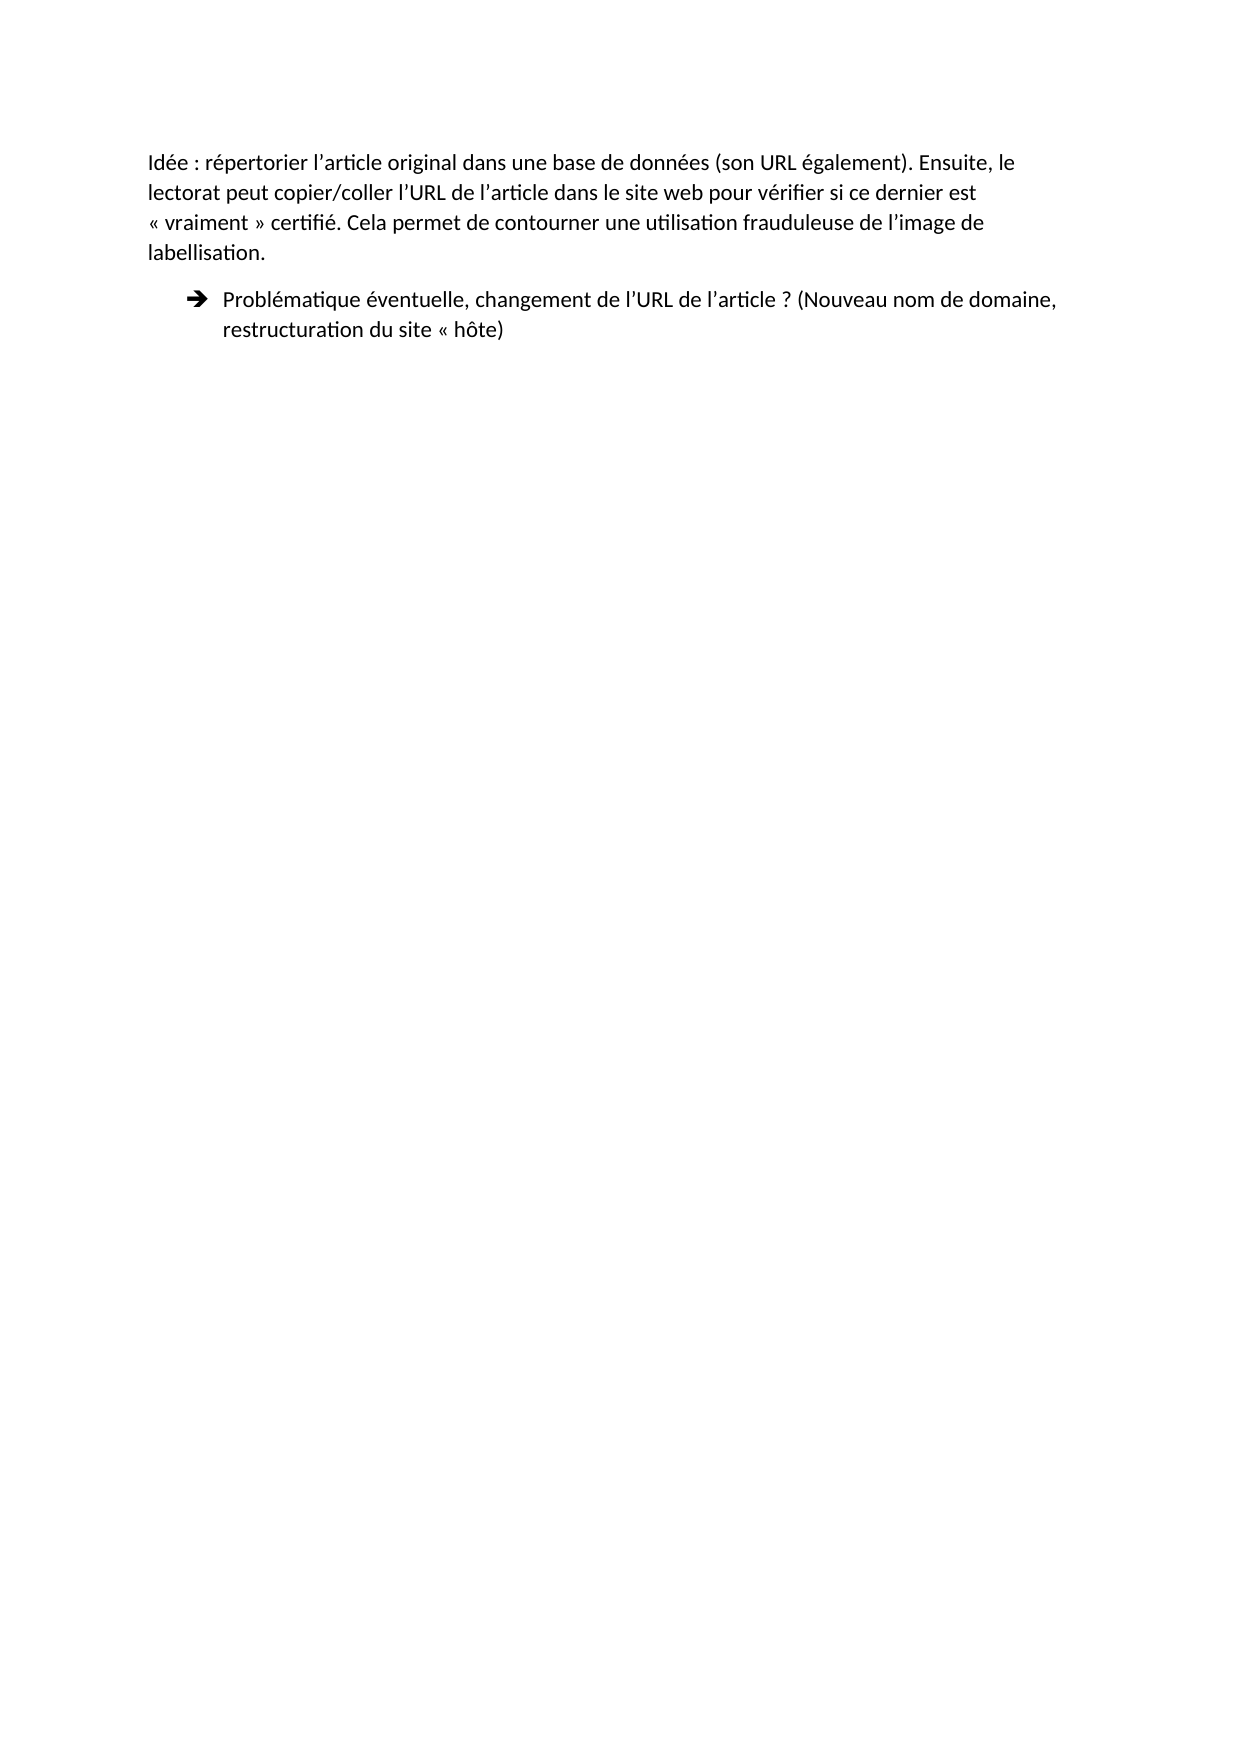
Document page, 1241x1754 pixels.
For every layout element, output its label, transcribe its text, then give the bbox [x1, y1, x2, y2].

text Idée : répertorier l’article original dans une base de données (son URL également). Ensuite, le lectorat peut copier/coller l’URL de l’article dans le site web pour vérifier si ce dernier est « vraiment » certifié. Cela permet de contourner une utilisation frauduleuse de l’image de labellisation. [148, 148, 1093, 266]
list Problématique éventuelle, changement de l’URL de l’article ? (Nouveau nom de domaine, restructuration du site « hôte) [185, 285, 1093, 343]
